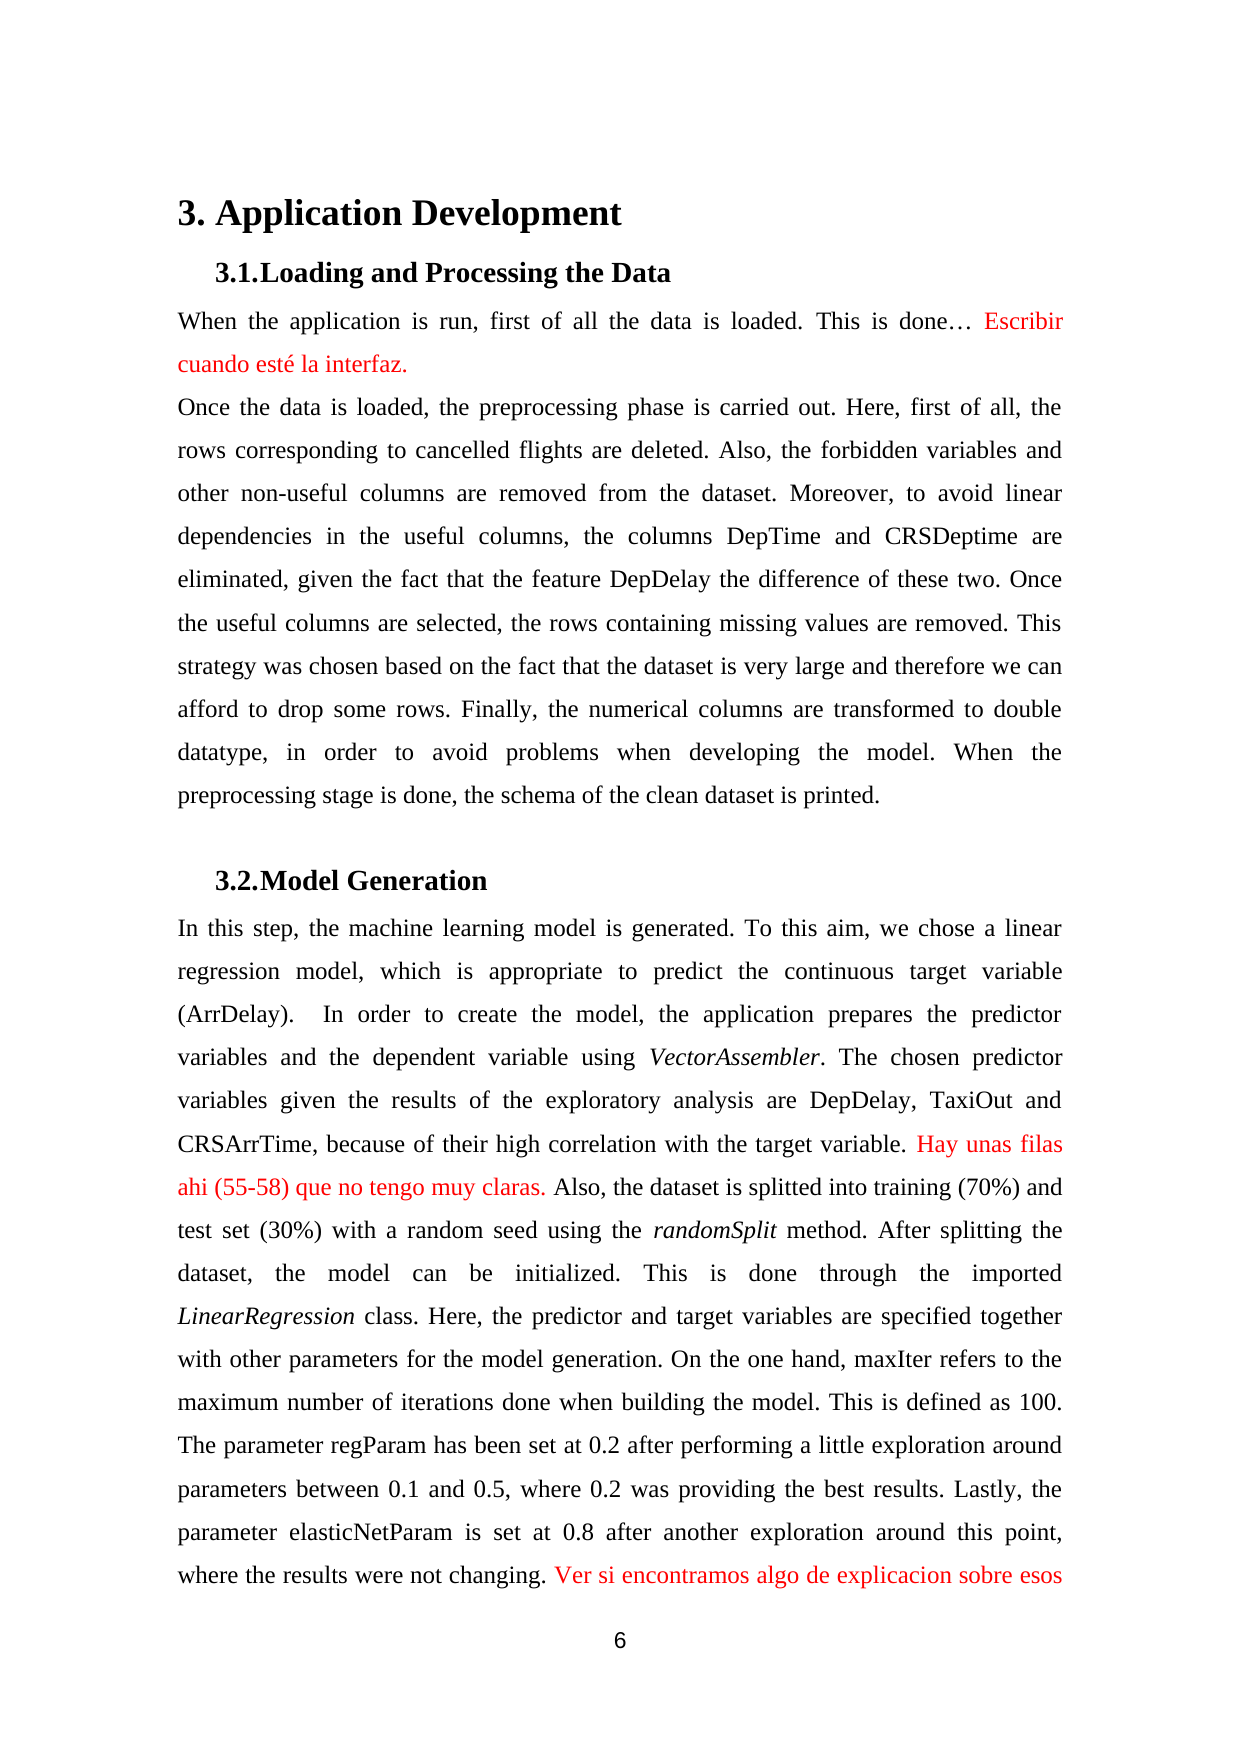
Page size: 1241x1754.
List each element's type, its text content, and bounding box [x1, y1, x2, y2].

list Application Development [177, 191, 1063, 234]
list Model Generation [215, 863, 1063, 896]
list Loading and Processing the Data [215, 255, 1063, 289]
list Once the data is loaded, the preprocessing phase is carried out. Here, first of all, the rows corresponding to cancelled flights are deleted. Also, the forbidden variables and other non-useful columns are removed from the dataset. Moreover, to avoid linear dependencies in the useful columns, the columns DepTime and CRSDeptime are eliminated, given the fact that the feature DepDelay the difference of these two. Once the useful columns are selected, the rows containing missing values are removed. This strategy was chosen based on the fact that the dataset is very large and therefore we can afford to drop some rows. Finally, the numerical columns are transformed to double datatype, in order to avoid problems when developing the model. When the preprocessing stage is done, the schema of the clean dataset is printed. [177, 392, 1063, 809]
list When the application is run, first of all the data is loaded. This is done… Escribir cuando esté la interfaz. [177, 306, 1063, 378]
